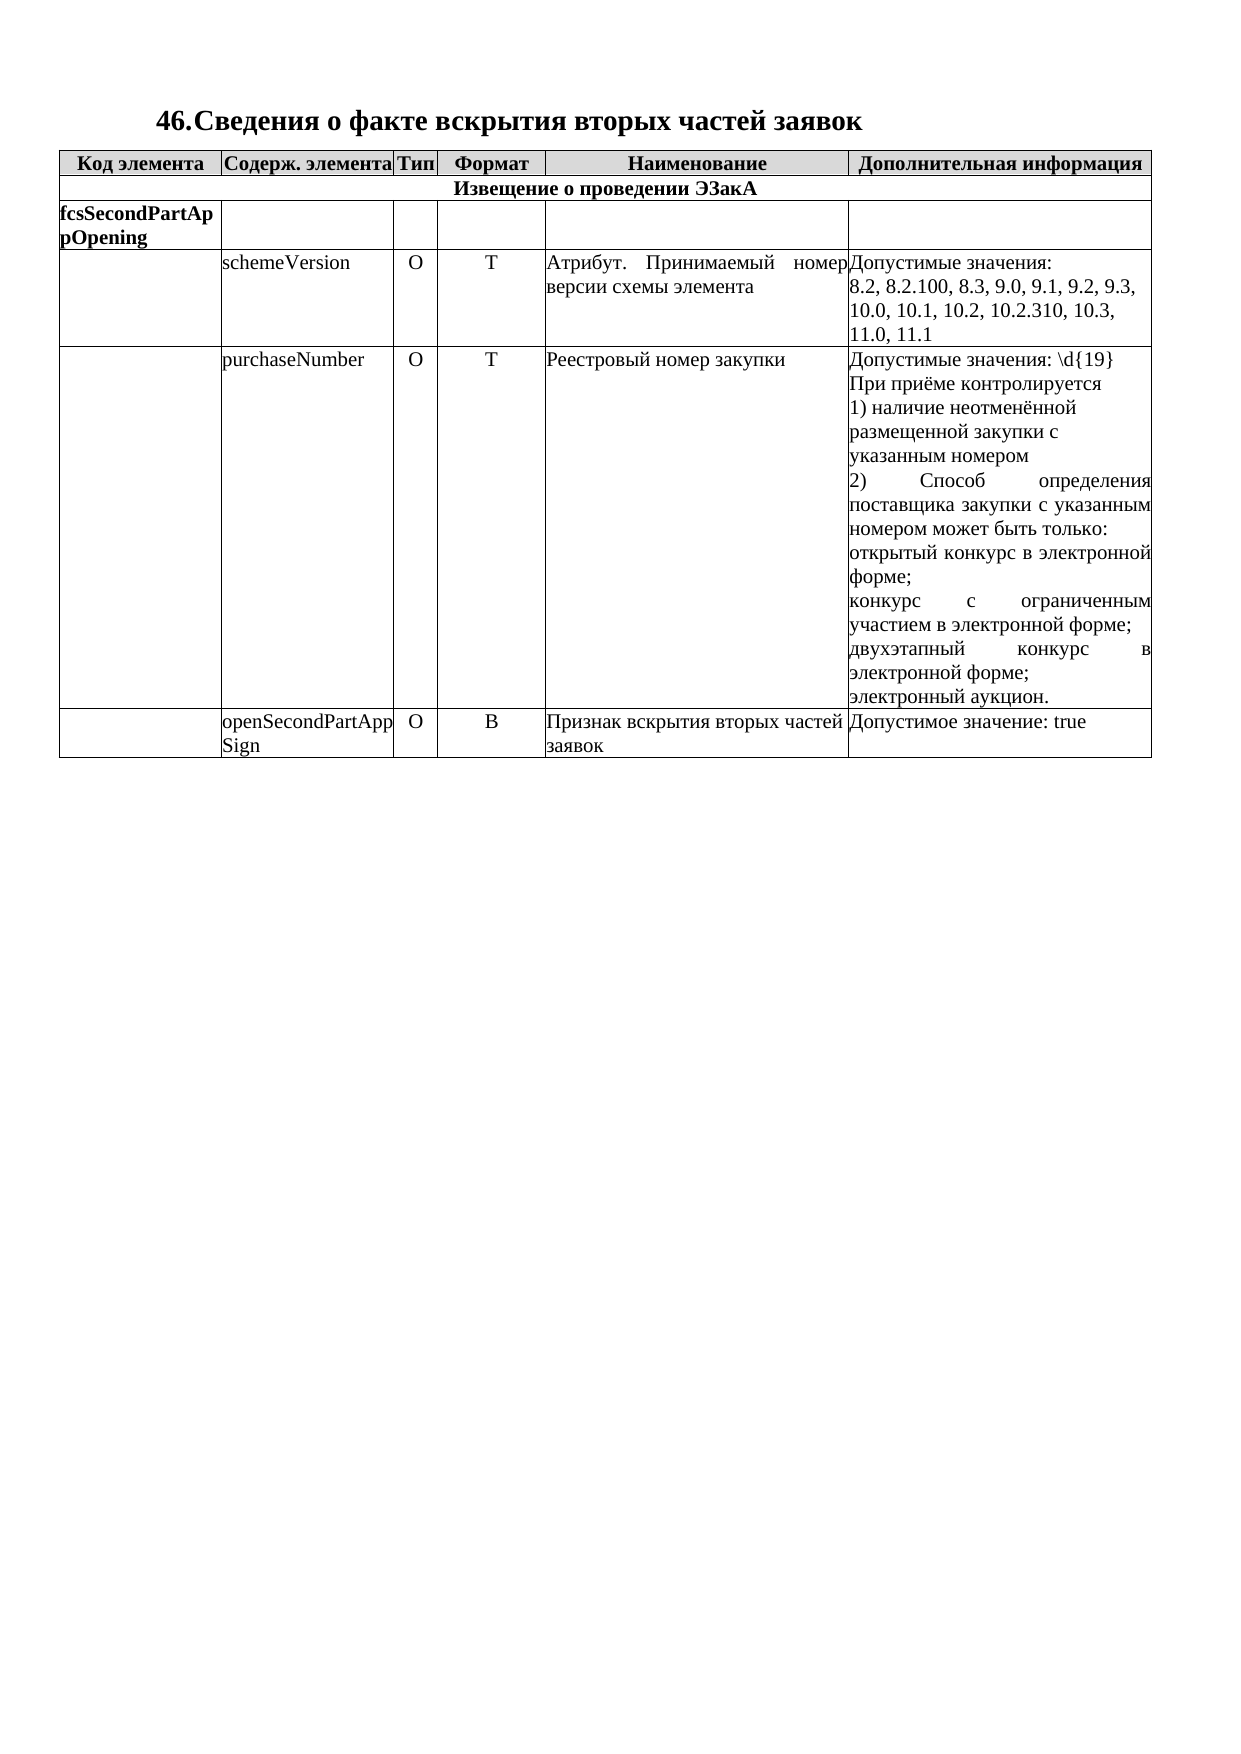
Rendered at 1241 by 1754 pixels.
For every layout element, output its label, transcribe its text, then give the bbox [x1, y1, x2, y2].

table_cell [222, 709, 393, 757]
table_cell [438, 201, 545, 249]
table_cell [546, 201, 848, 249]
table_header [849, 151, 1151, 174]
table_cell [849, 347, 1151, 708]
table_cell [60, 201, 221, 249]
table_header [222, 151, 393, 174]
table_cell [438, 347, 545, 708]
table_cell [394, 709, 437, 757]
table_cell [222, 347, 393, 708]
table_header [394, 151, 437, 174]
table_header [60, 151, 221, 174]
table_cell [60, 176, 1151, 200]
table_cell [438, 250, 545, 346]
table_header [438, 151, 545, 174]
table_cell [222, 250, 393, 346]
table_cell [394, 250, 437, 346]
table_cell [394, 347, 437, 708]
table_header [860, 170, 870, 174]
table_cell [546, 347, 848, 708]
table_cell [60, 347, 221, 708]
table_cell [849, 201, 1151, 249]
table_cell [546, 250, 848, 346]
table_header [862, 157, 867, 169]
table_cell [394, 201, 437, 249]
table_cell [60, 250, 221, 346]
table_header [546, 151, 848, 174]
subtitle Сведения о факте вскрытия вторых частей заявок [156, 103, 1152, 137]
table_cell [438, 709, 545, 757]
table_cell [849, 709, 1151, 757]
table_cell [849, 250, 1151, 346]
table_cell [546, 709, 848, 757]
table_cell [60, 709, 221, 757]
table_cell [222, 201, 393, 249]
